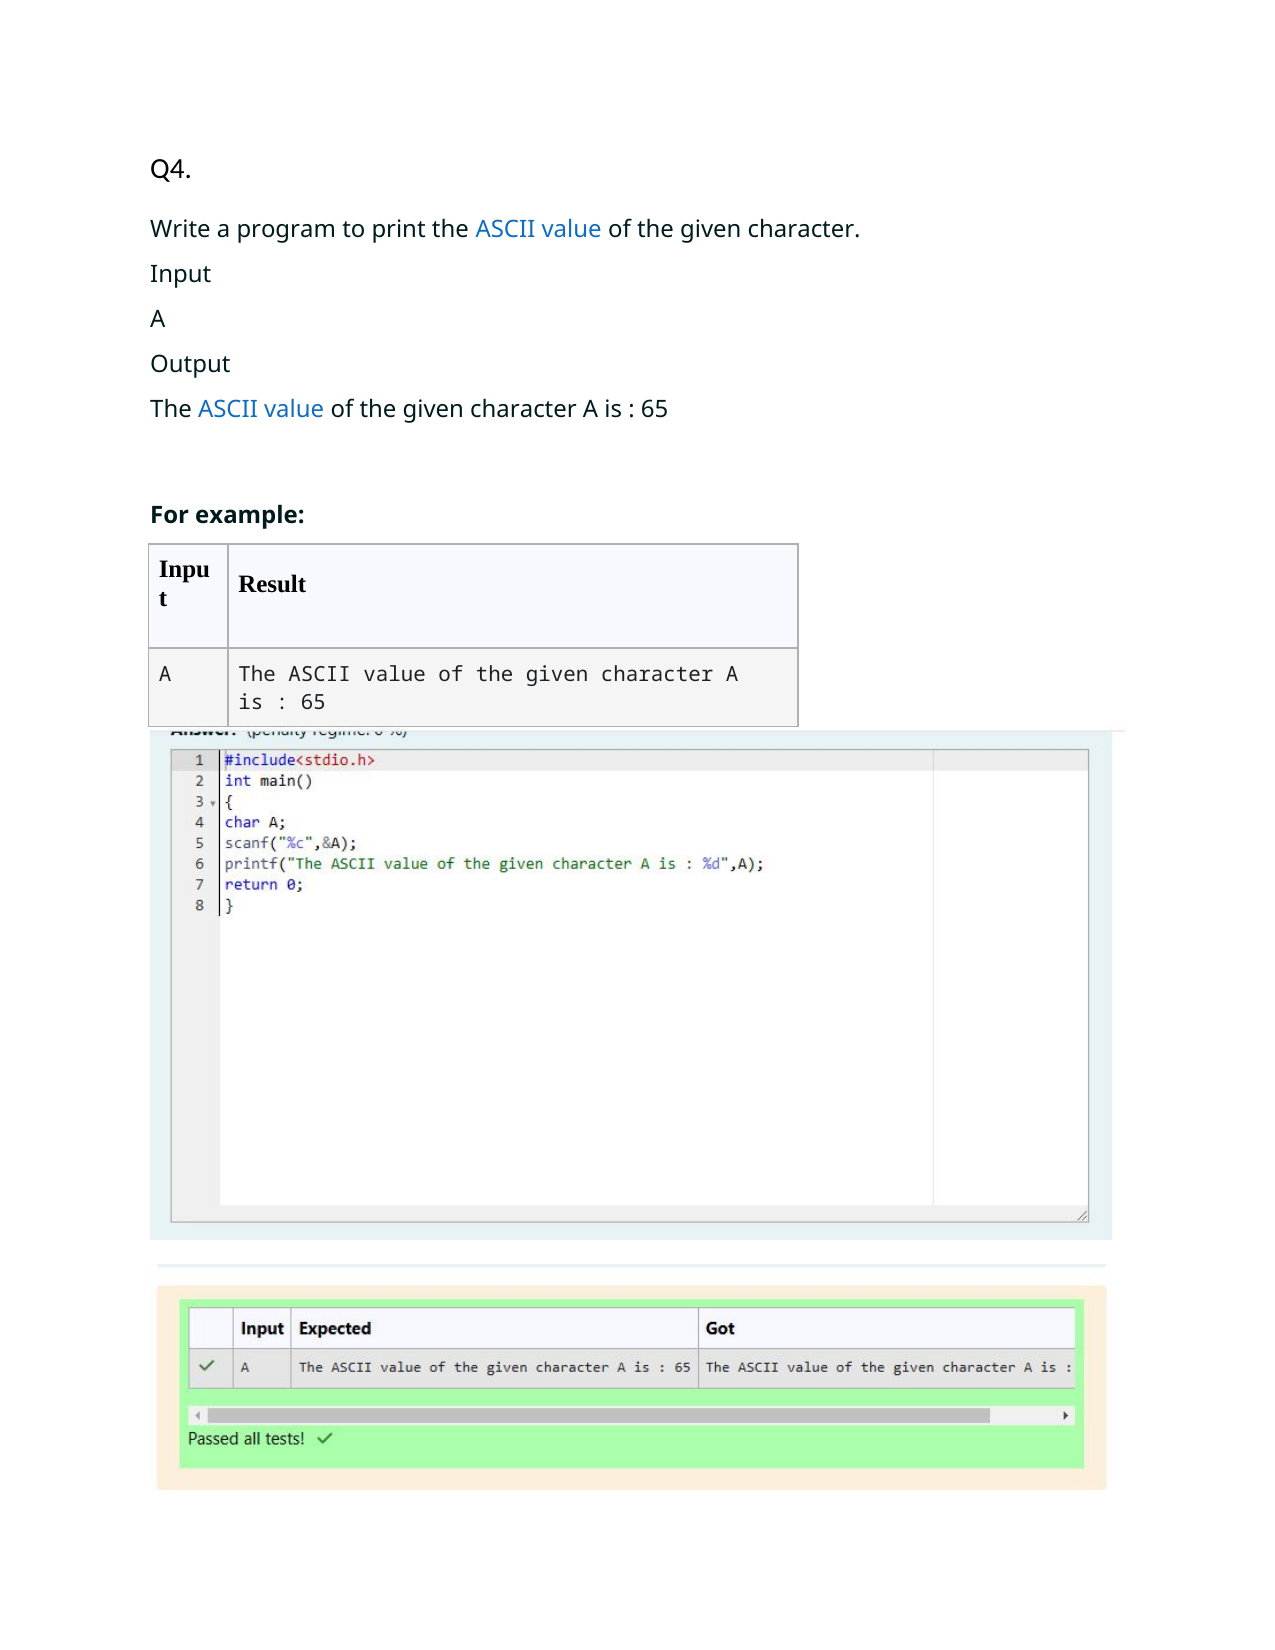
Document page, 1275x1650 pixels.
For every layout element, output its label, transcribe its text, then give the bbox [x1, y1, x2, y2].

text A [150, 302, 1125, 334]
table_header Input [149, 545, 227, 647]
picture [150, 1264, 1125, 1490]
text The ASCII value of the given character A is : 65 [150, 392, 1125, 425]
text Q4. [150, 150, 1125, 186]
text For example: [150, 498, 1125, 531]
text Input [150, 257, 1125, 289]
table_header Result [229, 545, 797, 647]
picture [150, 727, 1125, 1240]
table_cell The ASCII value of the given character A is : 65 [229, 649, 797, 726]
text Output [150, 347, 1125, 380]
text Write a program to print the ASCII value of the given character. [150, 212, 1125, 244]
table_cell A [149, 649, 227, 726]
